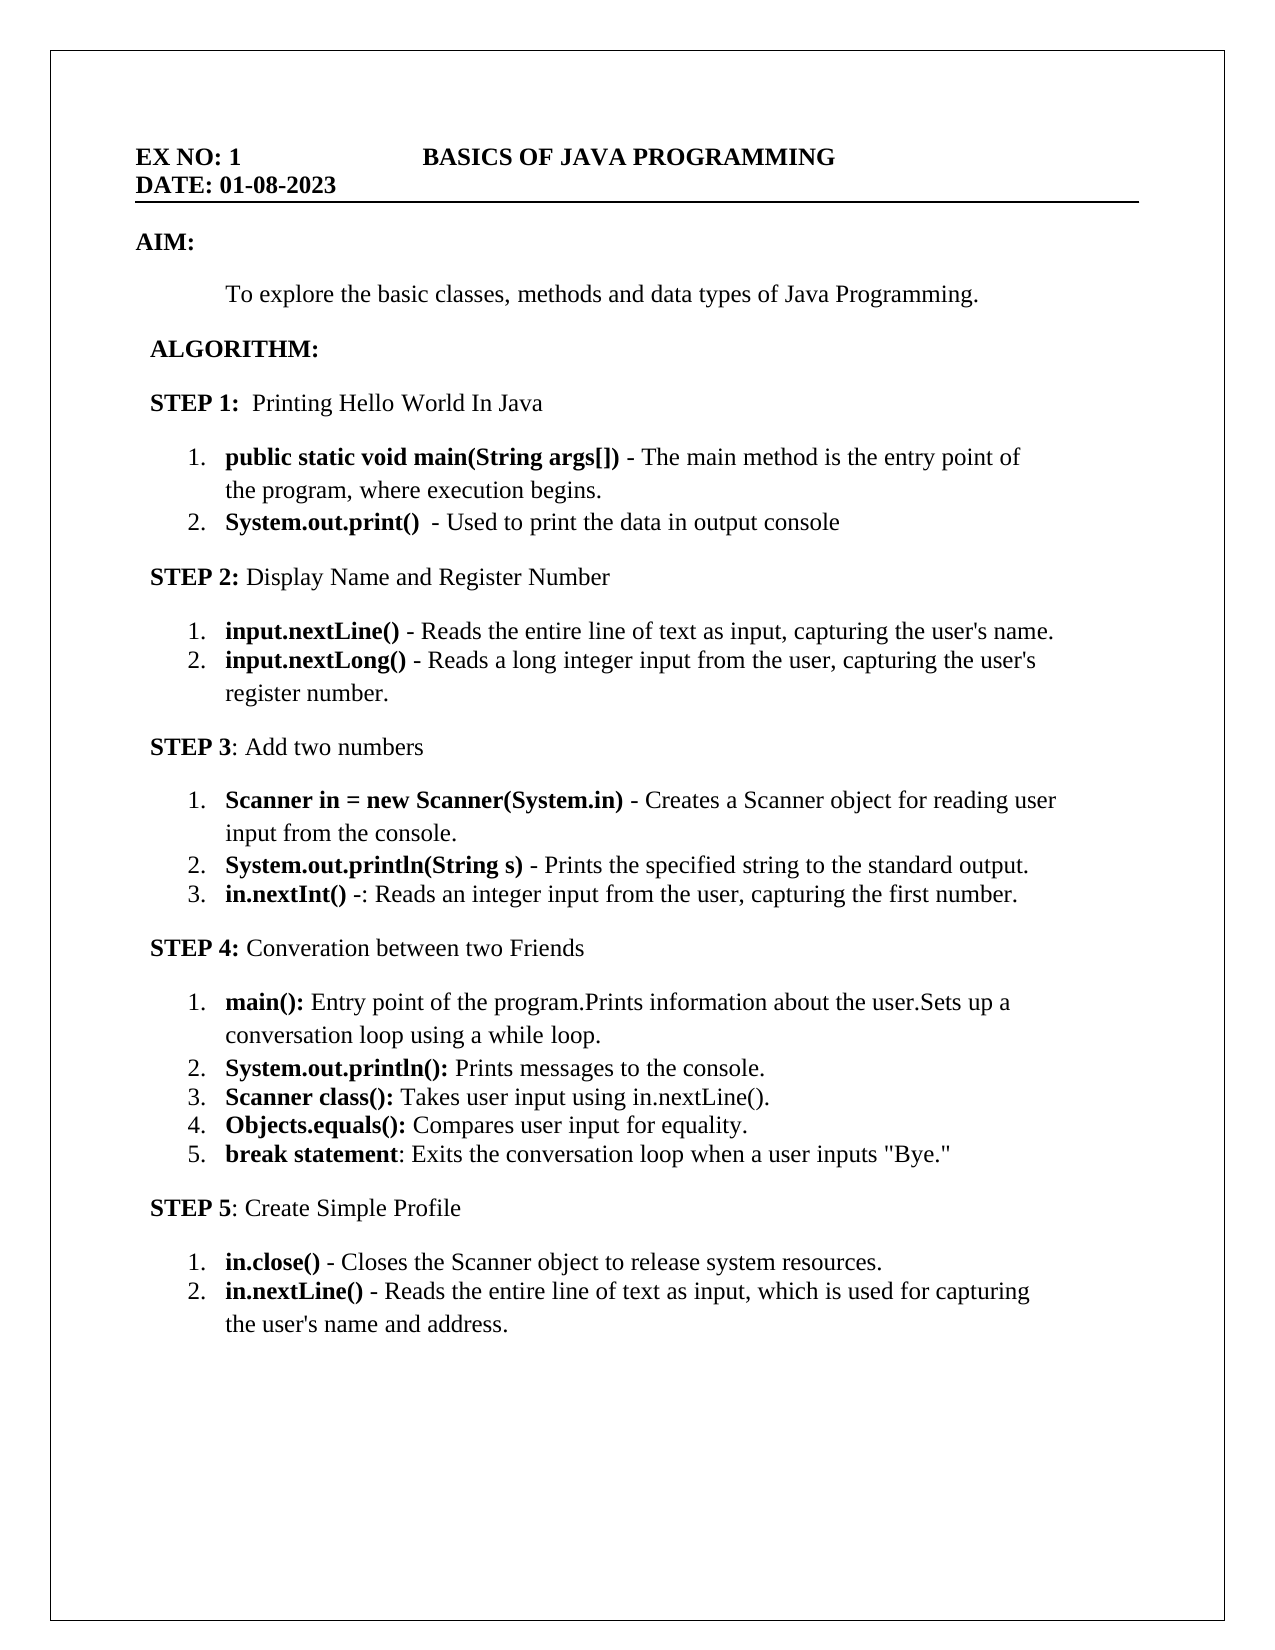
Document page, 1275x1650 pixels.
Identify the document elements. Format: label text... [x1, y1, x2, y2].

list in.nextLine() - Reads the entire line of text as input, which is used for capturing the user's name and address. [187, 1285, 1065, 1347]
list public static void main(String args[]) - The main method is the entry point of the program, where execution begins. [187, 442, 1056, 504]
text STEP 3: Add two numbers [150, 732, 1139, 760]
list break statement: Exits the conversation loop when a user inputs "Bye." [187, 1144, 1139, 1173]
list in.nextInt() -: Reads an integer input from the user, capturing the first number. [187, 884, 1139, 912]
list main(): Entry point of the program.Prints information about the user.Sets up a conversation loop using a while loop. [187, 991, 1011, 1053]
text STEP 4: Converation between two Friends [150, 938, 1139, 966]
list System.out.print() - Used to print the data in output console [187, 508, 1139, 537]
list input.nextLong() - Reads a long integer input from the user, capturing the user's register number. [187, 645, 1116, 706]
text STEP 1: Printing Hello World In Java [150, 388, 1139, 417]
list Objects.equals(): Compares user input for equality. [187, 1115, 1139, 1144]
list System.out.println(String s) - Prints the specified string to the standard output. [187, 851, 1139, 879]
text To explore the basic classes, methods and data types of Java Programming. [225, 279, 1139, 308]
text ALGORITHM: [150, 334, 1139, 363]
list Scanner class(): Takes user input using in.nextLine(). [187, 1086, 1139, 1115]
list Scanner in = new Scanner(System.in) - Creates a Scanner object for reading user input from the console. [187, 785, 1112, 847]
list System.out.println(): Prints messages to the console. [187, 1058, 1139, 1086]
text EX NO: 1 BASICS OF JAVA PROGRAMMING [135, 142, 1139, 170]
text AIM: [135, 227, 1139, 255]
list in.close() - Closes the Scanner object to release system resources. [187, 1252, 1139, 1281]
list input.nextLine() - Reads the entire line of text as input, capturing the user's name. [187, 616, 1139, 645]
text STEP 2: Display Name and Register Number [150, 562, 1139, 591]
text DATE: 01-08-2023 [135, 170, 1139, 201]
text STEP 5: Create Simple Profile [150, 1198, 1139, 1227]
